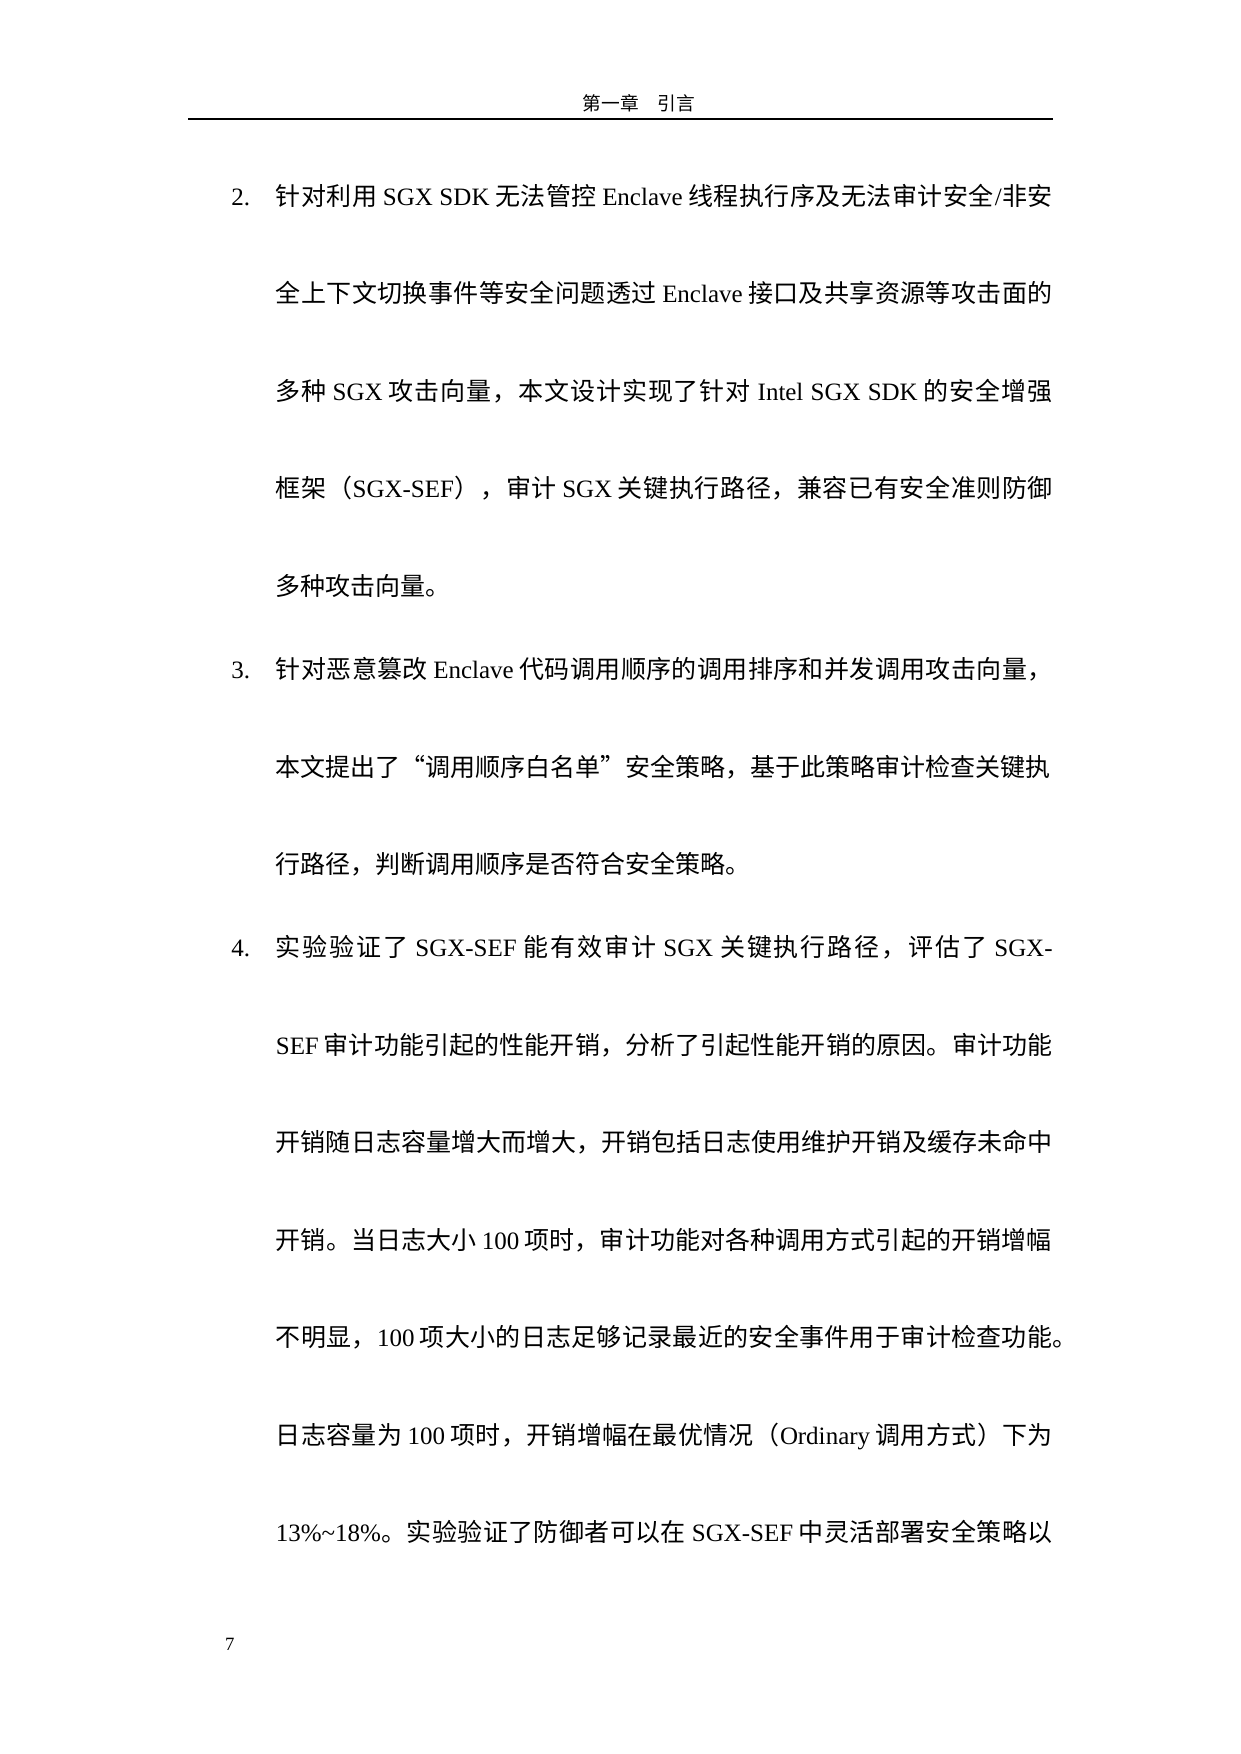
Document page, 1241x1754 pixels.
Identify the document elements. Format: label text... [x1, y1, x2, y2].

list 针对恶意篡改Enclave代码调用顺序的调用排序和并发调用攻击向量，本文提出了“调用顺序白名单”安全策略，基于此策略审计检查关键执行路径，判断调用顺序是否符合安全策略。 [231, 635, 1053, 895]
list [231, 913, 1053, 1563]
list 针对利用SGX SDK无法管控Enclave线程执行序及无法审计安全/非安全上下文切换事件等安全问题透过Enclave接口及共享资源等攻击面的多种SGX攻击向量，本文设计实现了针对Intel SGX SDK的安全增强框架（SGX-SEF），审计SGX关键执行路径，兼容已有安全准则防御多种攻击向量。 [231, 162, 1053, 617]
